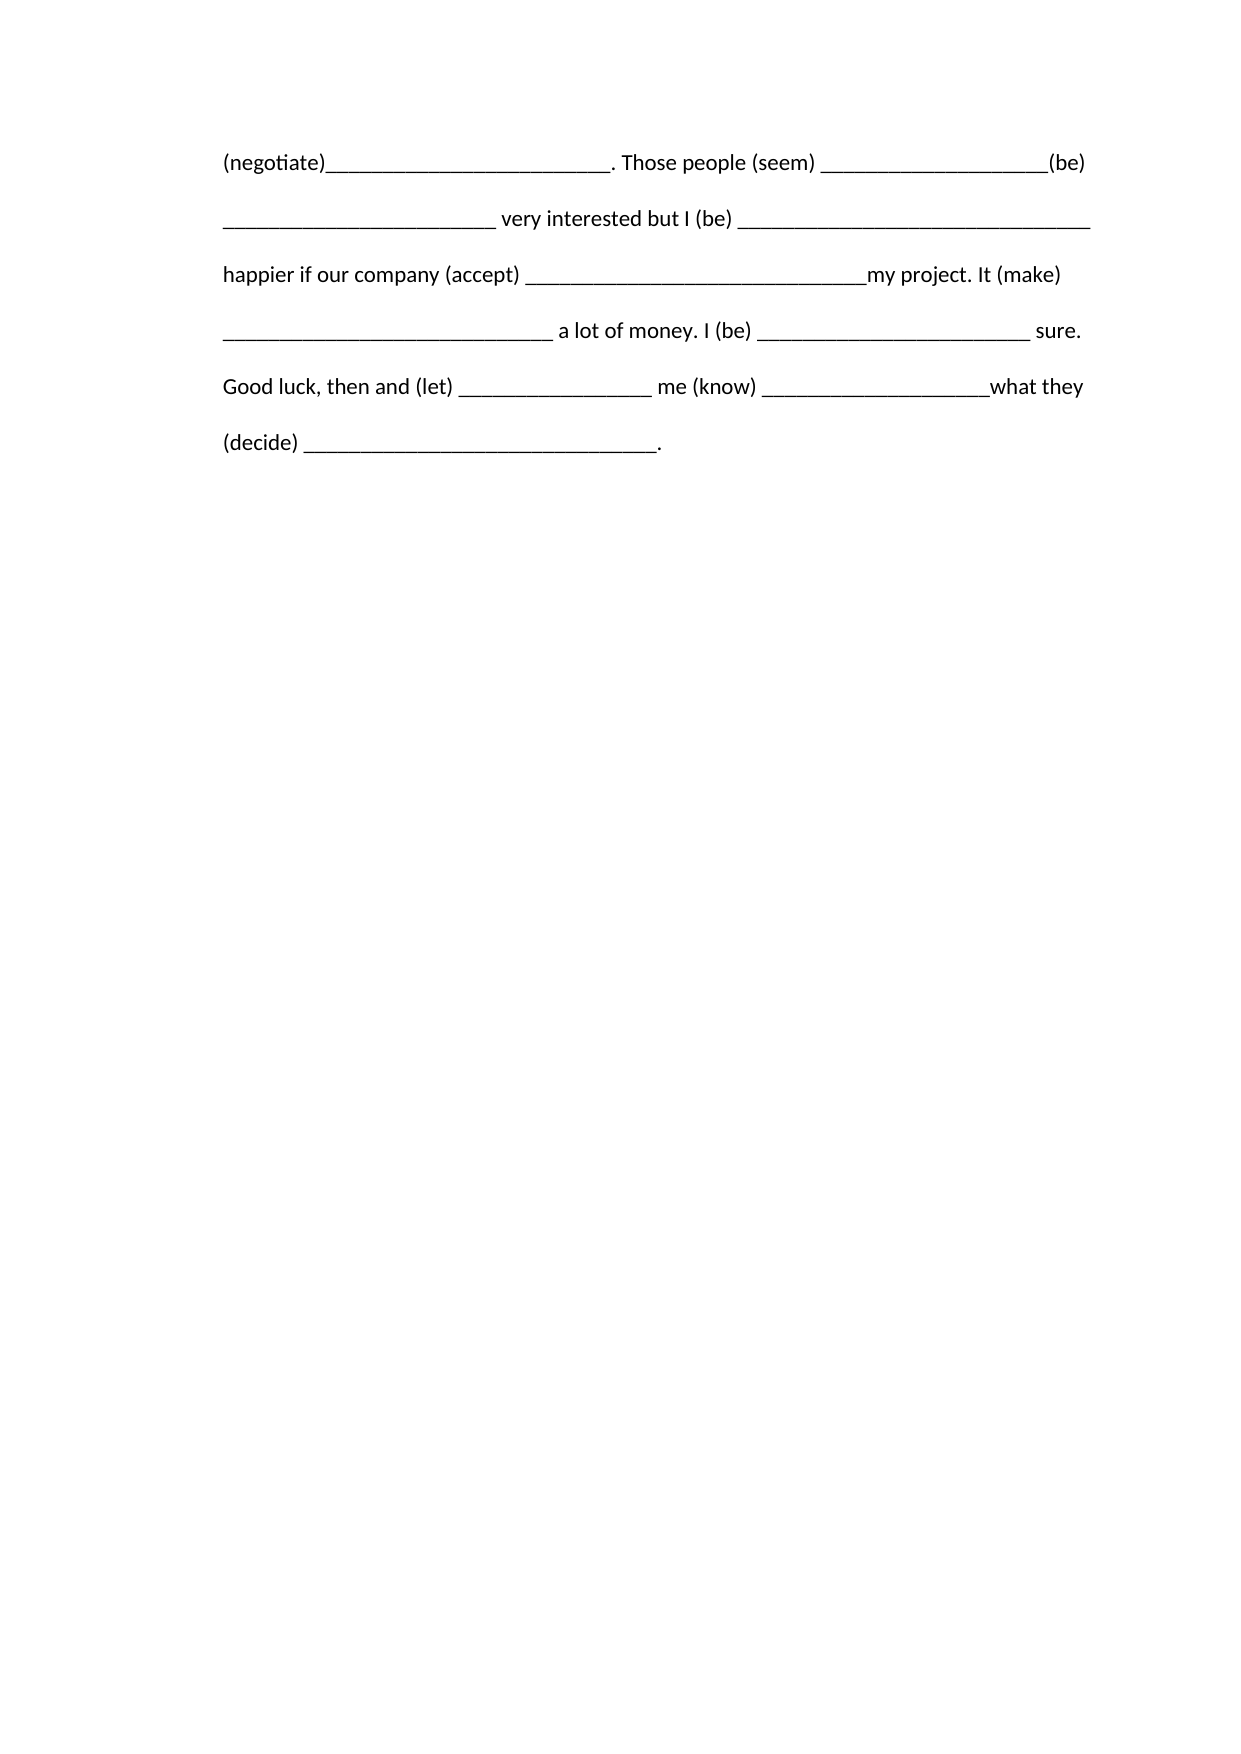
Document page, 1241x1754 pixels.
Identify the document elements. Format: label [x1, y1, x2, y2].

list [185, 148, 1093, 456]
